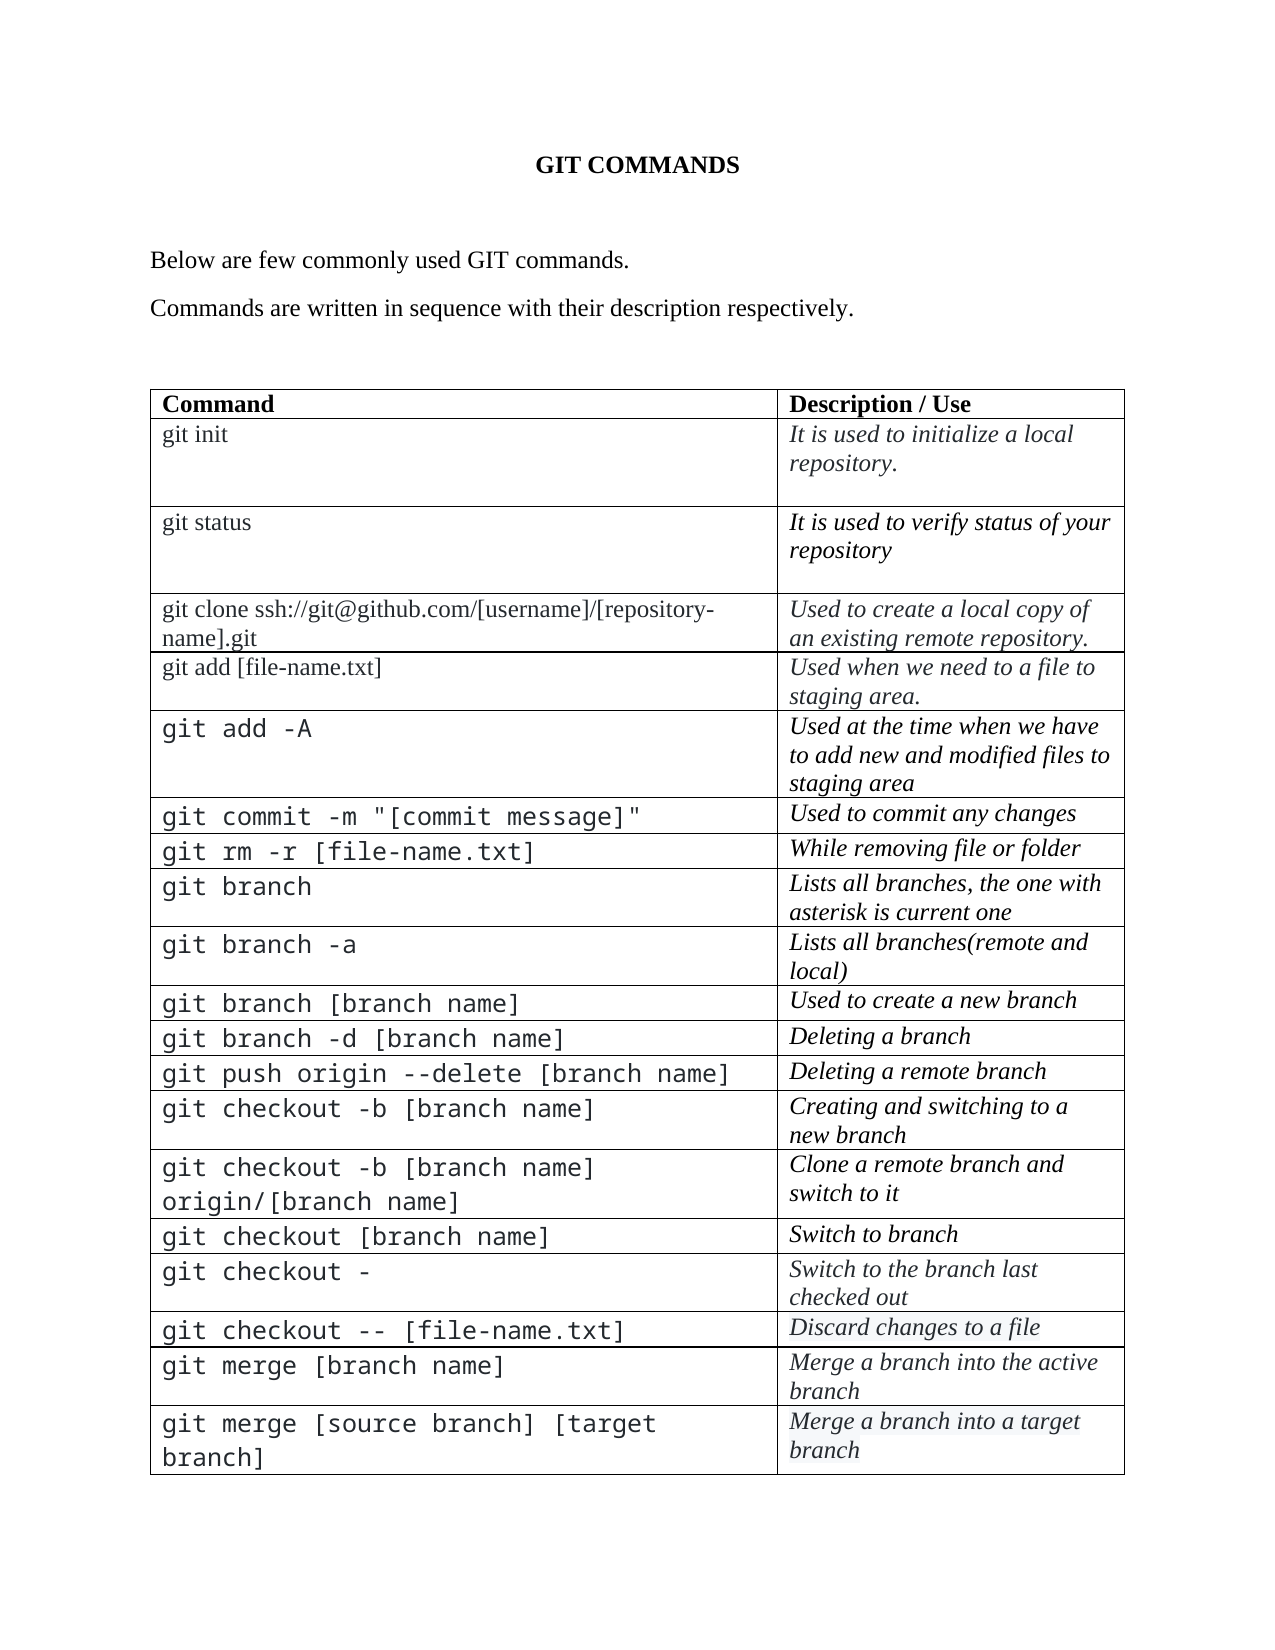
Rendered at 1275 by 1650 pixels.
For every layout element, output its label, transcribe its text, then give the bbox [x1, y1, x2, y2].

table_cell Clone a remote branch and switch to it [778, 1150, 1124, 1218]
table_cell git checkout -b [branch name] origin/[branch name] [151, 1150, 777, 1218]
table_cell Lists all branches(remote and local) [778, 927, 1124, 984]
table_cell While removing file or folder [778, 834, 1124, 867]
table_cell Creating and switching to a new branch [778, 1091, 1124, 1148]
table_cell git push origin --delete [branch name] [151, 1056, 777, 1090]
table_cell Merge a branch into a target branch [778, 1406, 1124, 1474]
table_cell git clone ssh://git@github.com/[username]/[repository-name].git [151, 594, 777, 651]
table_cell git checkout -- [file-name.txt] [151, 1312, 777, 1346]
table_cell git commit -m "[commit message]" [151, 798, 777, 832]
table_header Command [151, 390, 777, 418]
table_cell Used to create a local copy of an existing remote repository. [778, 594, 1124, 651]
table_cell Used at the time when we have to add new and modified files to staging area [778, 711, 1124, 797]
table_cell git branch [151, 869, 777, 926]
table_cell git init [151, 419, 777, 506]
text Below are few commonly used GIT commands. [150, 245, 1125, 274]
table_cell git rm -r [file-name.txt] [151, 834, 777, 867]
table_header Description / Use [778, 390, 1124, 418]
table_cell git checkout - [151, 1254, 777, 1311]
table_cell Used to commit any changes [778, 798, 1124, 832]
table_cell git merge [source branch] [target branch] [151, 1406, 777, 1474]
table_cell git branch -a [151, 927, 777, 984]
text GIT COMMANDS [150, 150, 1125, 179]
table_cell Merge a branch into the active branch [860, 1348, 1124, 1405]
table_cell git branch [branch name] [151, 986, 777, 1020]
table_cell git merge [branch name] [151, 1348, 777, 1405]
table_cell git status [151, 507, 777, 593]
table_cell git checkout [branch name] [151, 1219, 777, 1253]
table_cell It is used to verify status of your repository [778, 507, 1124, 593]
table_cell git branch -d [branch name] [151, 1021, 777, 1055]
table_cell Lists all branches, the one with asterisk is current one [778, 869, 1124, 926]
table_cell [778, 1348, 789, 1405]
table_cell git add -A [151, 711, 777, 797]
table_cell git add [file-name.txt] [151, 653, 777, 710]
table_cell Switch to the branch last checked out [778, 1254, 1124, 1311]
table_cell Switch to branch [778, 1219, 1124, 1253]
table_cell Used when we need to a file to staging area. [778, 653, 1124, 710]
table_cell Deleting a branch [778, 1021, 1124, 1055]
text Commands are written in sequence with their description respectively. [150, 293, 1125, 322]
table_cell Discard changes to a file [778, 1312, 1124, 1346]
table_cell It is used to initialize a local repository. [778, 419, 1124, 506]
table_cell Deleting a remote branch [778, 1056, 1124, 1090]
table_cell Used to create a new branch [778, 986, 1124, 1020]
table_cell git checkout -b [branch name] [151, 1091, 777, 1148]
